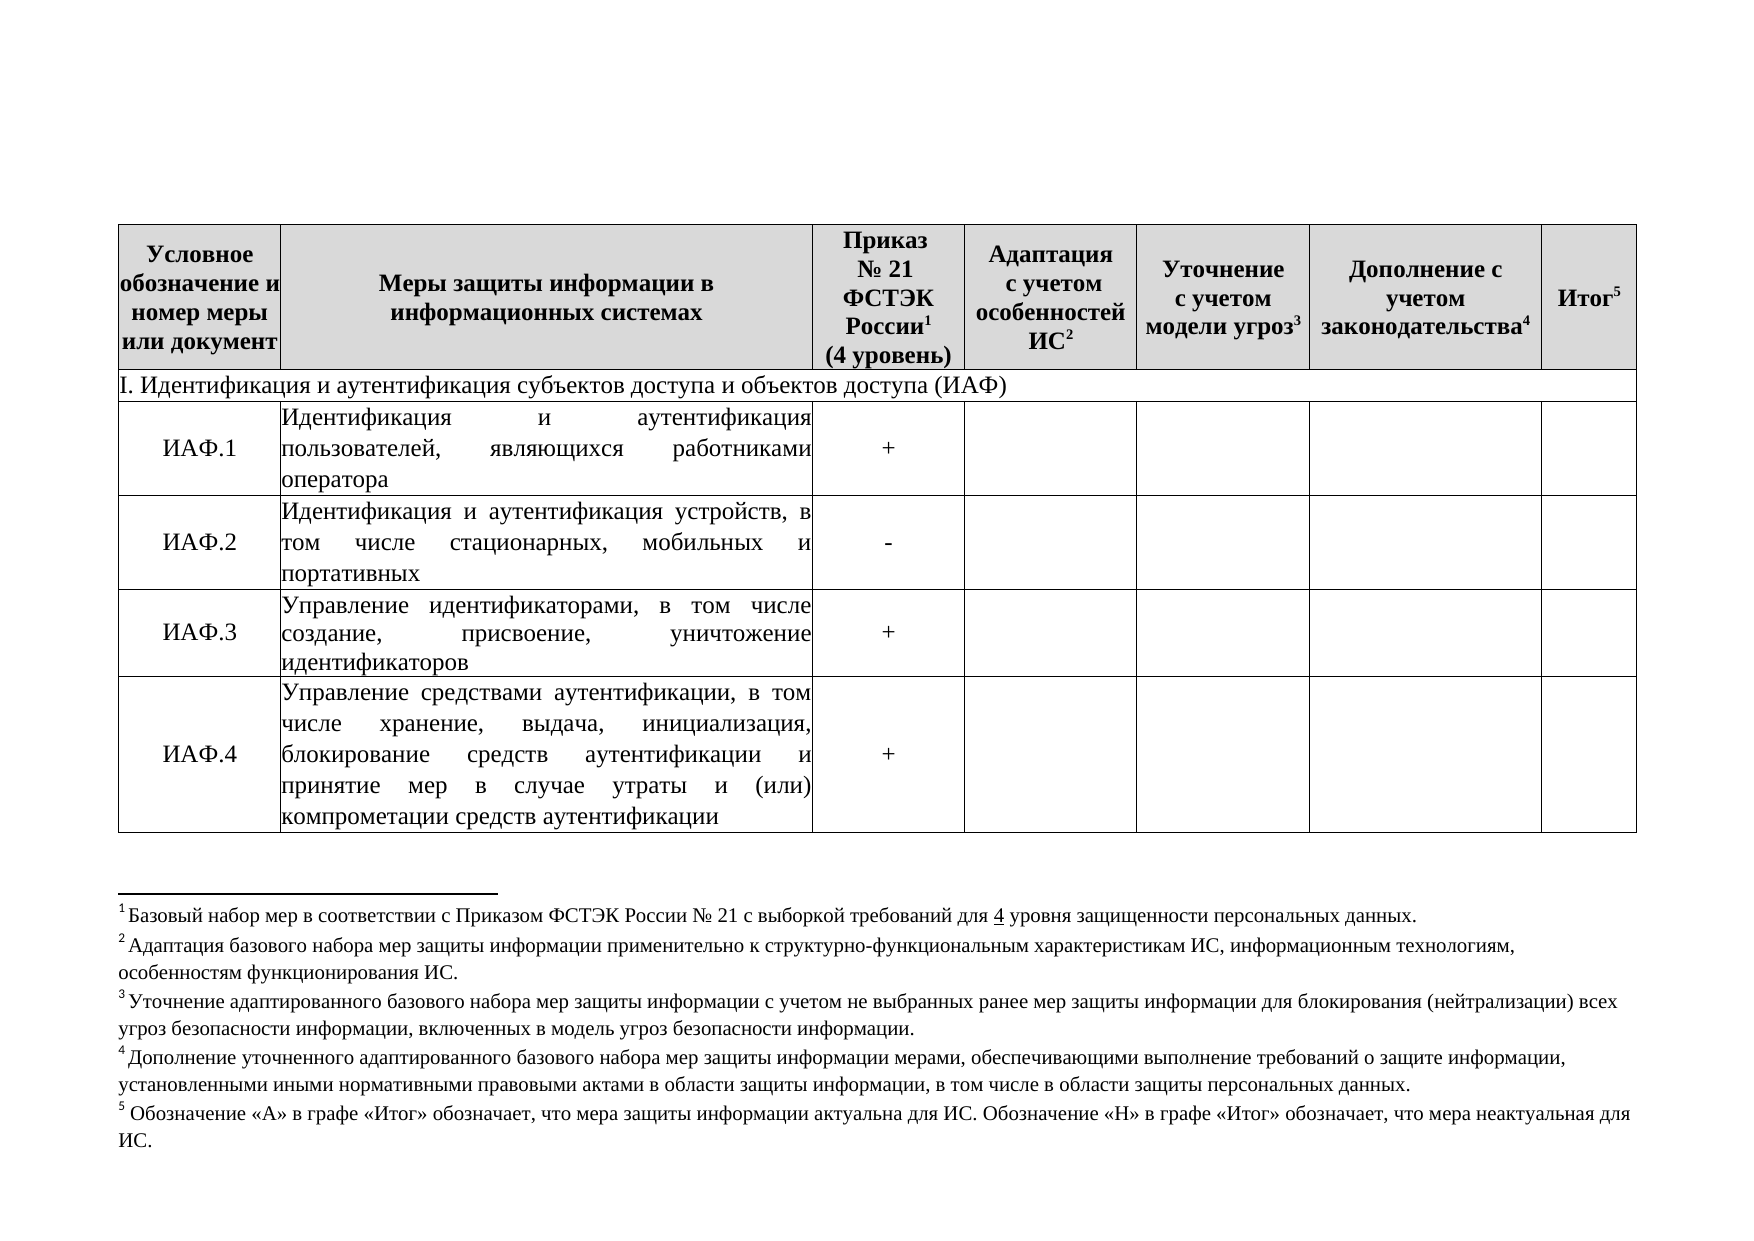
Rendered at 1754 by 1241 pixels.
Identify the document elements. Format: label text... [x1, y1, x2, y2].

table_cell + [813, 590, 964, 676]
table_cell + [813, 677, 964, 832]
table_cell ИАФ.4 [119, 677, 280, 832]
table_cell [1137, 677, 1309, 832]
table_cell [965, 402, 1136, 495]
table_cell [1310, 677, 1541, 832]
table_cell [1310, 496, 1541, 589]
table_cell [1542, 590, 1636, 676]
table_cell ИАФ.3 [119, 590, 280, 676]
table_cell Управление идентификаторами, в том числе создание, присвоение, уничтожение идентификаторов [281, 590, 812, 676]
table_cell ИАФ.1 [119, 402, 280, 495]
table_cell Идентификация и аутентификация устройств, в том числе стационарных, мобильных и портативных [281, 496, 812, 589]
table_cell I. Идентификация и аутентификация субъектов доступа и объектов доступа (ИАФ) [119, 370, 1636, 401]
table_cell + [813, 402, 964, 495]
table_header Адаптация с учетом особенностей ИС [965, 225, 1136, 369]
table_cell - [813, 496, 964, 589]
table_cell [1137, 402, 1309, 495]
table_cell [965, 590, 1136, 676]
table_header Уточнение с учетом модели угроз [1137, 225, 1309, 369]
table_cell ИАФ.2 [119, 496, 280, 589]
table_header Дополнение с учетом законодательства [1310, 225, 1541, 369]
table_cell [1542, 402, 1636, 495]
table_cell [1310, 590, 1541, 676]
table_cell Идентификация и аутентификация пользователей, являющихся работниками оператора [281, 402, 812, 495]
table_cell [965, 496, 1136, 589]
table_cell [1137, 496, 1309, 589]
table_cell [1310, 402, 1541, 495]
table_cell [1137, 590, 1309, 676]
table_cell [965, 677, 1136, 832]
table_cell [1542, 677, 1636, 832]
table_header Условное обозначение и номер меры или документ [119, 225, 280, 369]
table_header Меры защиты информации в информационных системах [281, 225, 812, 369]
table_header Итог [1542, 225, 1636, 369]
table_cell Управление средствами аутентификации, в том числе хранение, выдача, инициализация, блокирование средств аутентификации и принятие мер в случае утраты и (или) компрометации средств аутентификации [281, 677, 812, 832]
table_cell [1542, 496, 1636, 589]
table_header Приказ № 21 ФСТЭК России (4 уровень) [813, 225, 964, 369]
